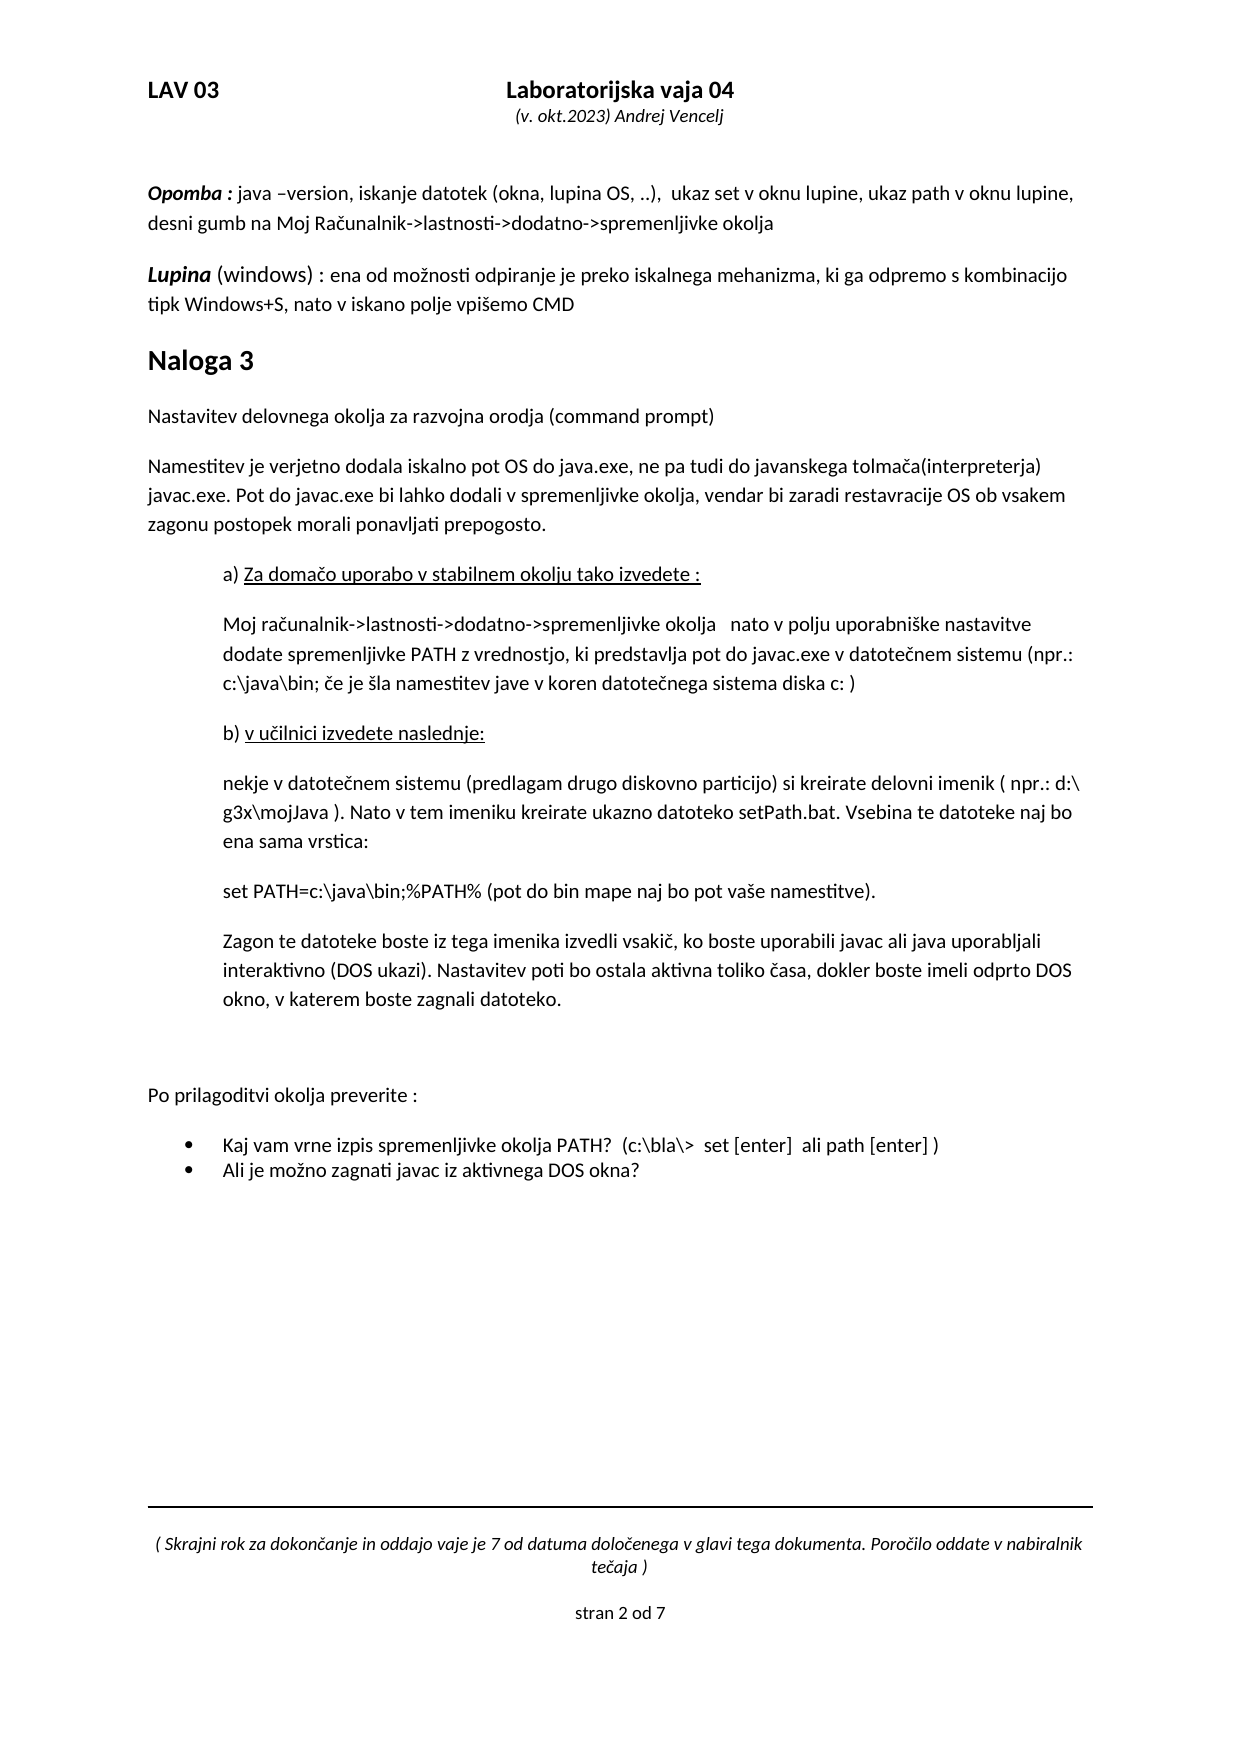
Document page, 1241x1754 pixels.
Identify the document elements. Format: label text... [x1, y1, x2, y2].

text Nastavitev delovnega okolja za razvojna orodja (command prompt) [148, 403, 1093, 429]
text Namestitev je verjetno dodala iskalno pot OS do java.exe, ne pa tudi do javanskega tolmača(interpreterja) javac.exe. Pot do javac.exe bi lahko dodali v spremenljivke okolja, vendar bi zaradi restavracije OS ob vsakem zagonu postopek morali ponavljati prepogosto. [148, 453, 1093, 537]
text Opomba : java –version, iskanje datotek (okna, lupina OS, ..), ukaz set v oknu lupine, ukaz path v oknu lupine, desni gumb na Moj Računalnik->lastnosti->dodatno->spremenljivke okolja [148, 181, 1093, 235]
text Moj računalnik->lastnosti->dodatno->spremenljivke okolja nato v polju uporabniške nastavitve dodate spremenljivke PATH z vrednostjo, ki predstavlja pot do javac.exe v datotečnem sistemu (npr.: c:\java\bin; če je šla namestitev jave v koren datotečnega sistema diska c: ) [223, 612, 1093, 695]
list Ali je možno zagnati javac iz aktivnega DOS okna? [185, 1157, 1093, 1183]
text nekje v datotečnem sistemu (predlagam drugo diskovno particijo) si kreirate delovni imenik ( npr.: d:\g3x\mojJava ). Nato v tem imeniku kreirate ukazno datoteko setPath.bat. Vsebina te datoteke naj bo ena sama vrstica: [223, 770, 1093, 854]
text Zagon te datoteke boste iz tega imenika izvedli vsakič, ko boste uporabili javac ali java uporabljali interaktivno (DOS ukazi). Nastavitev poti bo ostala aktivna toliko časa, dokler boste imeli odprto DOS okno, v katerem boste zagnali datoteko. [223, 928, 1093, 1012]
text b) v učilnici izvedete naslednje: [223, 720, 1093, 745]
list Kaj vam vrne izpis spremenljivke okolja PATH? (c:\bla\> set [enter] ali path [enter] ) [185, 1132, 1093, 1157]
text Naloga 3 [148, 342, 1093, 377]
text set PATH=c:\java\bin;%PATH% (pot do bin mape naj bo pot vaše namestitve). [223, 878, 1093, 904]
text Lupina (windows) : ena od možnosti odpiranje je preko iskalnega mehanizma, ki ga odpremo s kombinacijo tipk Windows+S, nato v iskano polje vpišemo CMD [148, 260, 1093, 317]
text Po prilagoditvi okolja preverite : [148, 1082, 1093, 1107]
text a) Za domačo uporabo v stabilnem okolju tako izvedete : [223, 562, 1093, 587]
